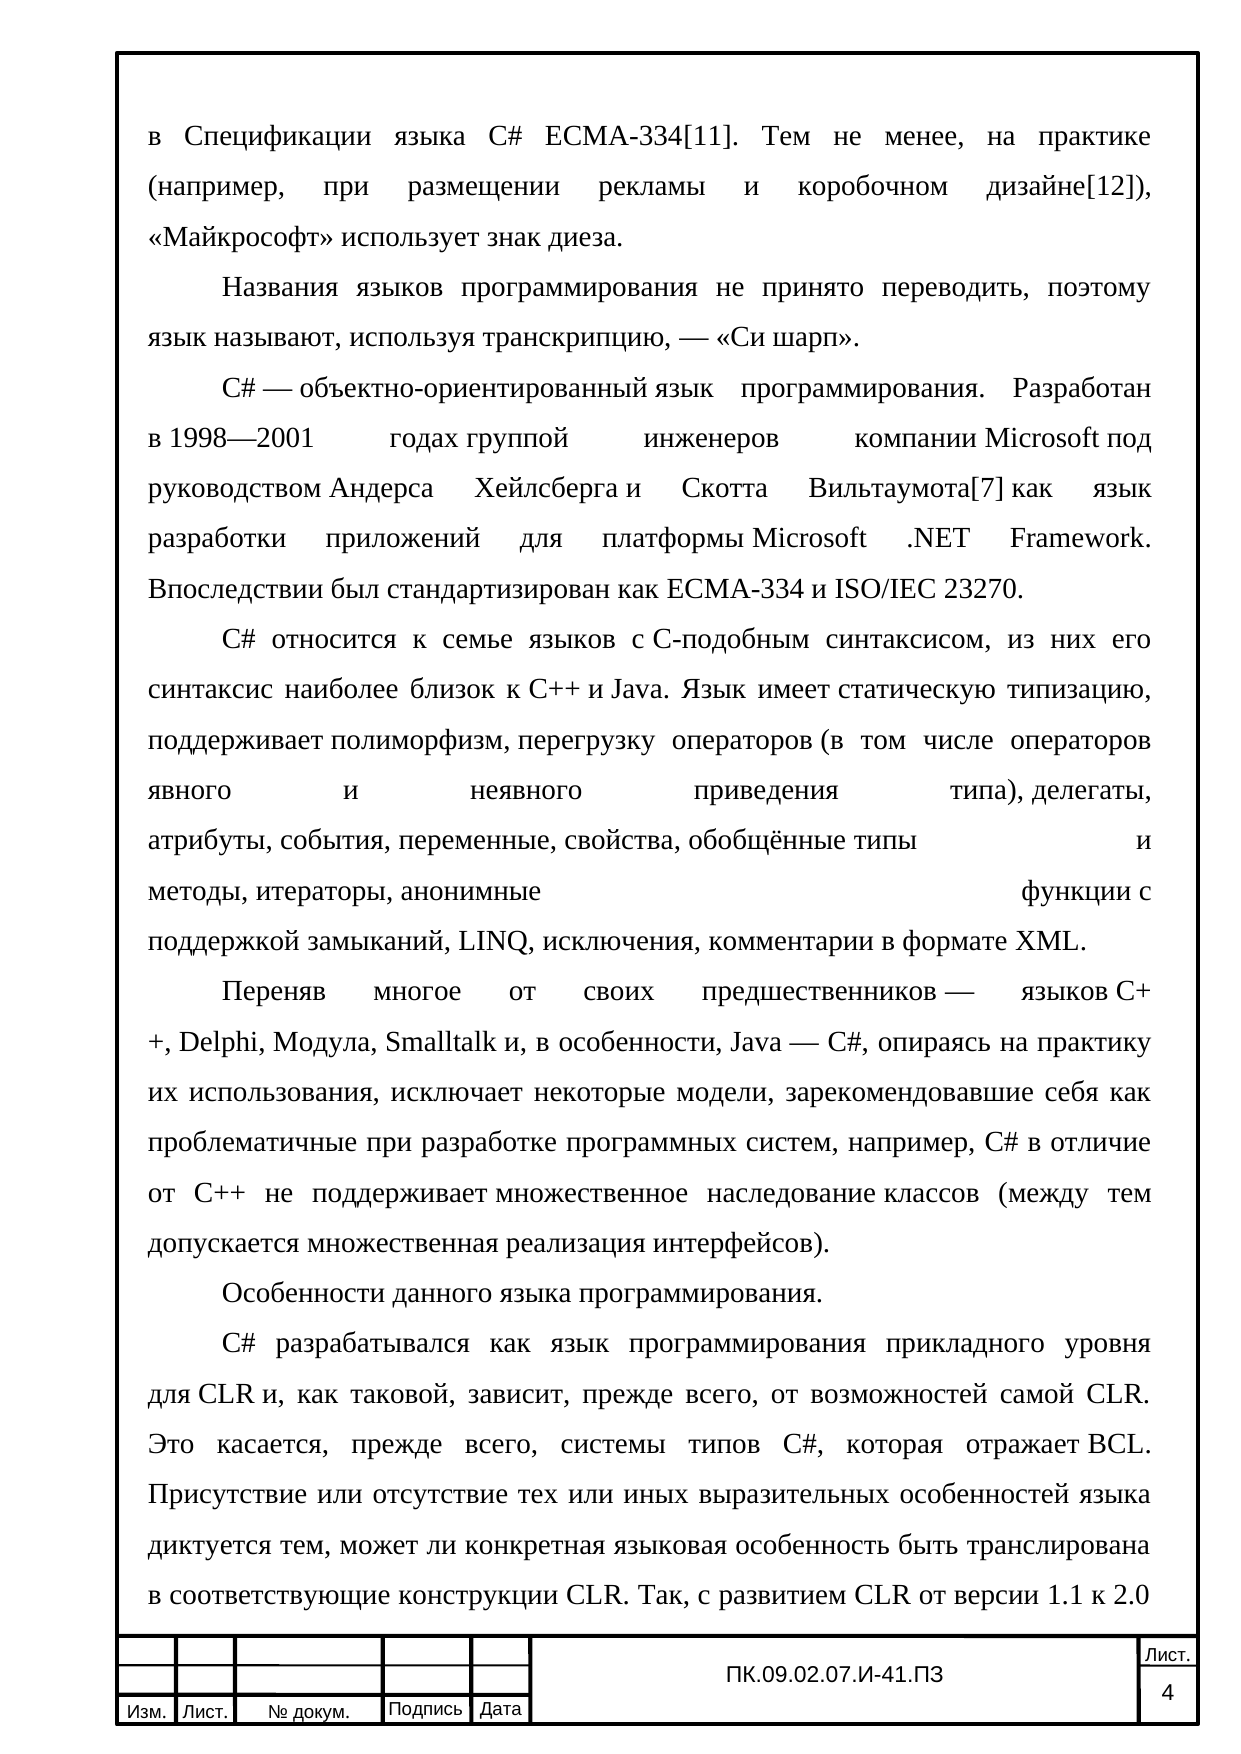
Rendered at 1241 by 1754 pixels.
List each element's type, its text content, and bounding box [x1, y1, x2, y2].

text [148, 118, 1152, 252]
text Переняв многое от своих предшественников — языков C++, Delphi, Модула, Smalltalk и, в особенности, Java — С#, опираясь на практику их использования, исключает некоторые модели, зарекомендовавшие себя как проблематичные при разработке программных систем, например, C# в отличие от C++ не поддерживает множественное наследование классов (между тем допускается множественная реализация интерфейсов). [148, 973, 1152, 1258]
text C# относится к семье языков с C-подобным синтаксисом, из них его синтаксис наиболее близок к C++ и Java. Язык имеет статическую типизацию, поддерживает полиморфизм, перегрузку операторов (в том числе операторов явного и неявного приведения типа), делегаты, атрибуты, события, переменные, свойства, обобщённые типы и методы, итераторы, анонимные функции с поддержкой замыканий, LINQ, исключения, комментарии в формате XML. [148, 621, 1152, 957]
text C# — объектно-ориентированный язык программирования. Разработан в 1998—2001 годах группой инженеров компании Microsoft под руководством Андерса Хейлсберга и Скотта Вильтаумота[7] как язык разработки приложений для платформы Microsoft .NET Framework. Впоследствии был стандартизирован как ECMA-334 и ISO/IEC 23270. [148, 370, 1152, 604]
text Особенности данного языка программирования. [148, 1275, 1152, 1309]
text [148, 1326, 1152, 1611]
text Названия языков программирования не принято переводить, поэтому язык называют, используя транскрипцию, — «Си шарп». [148, 269, 1152, 353]
